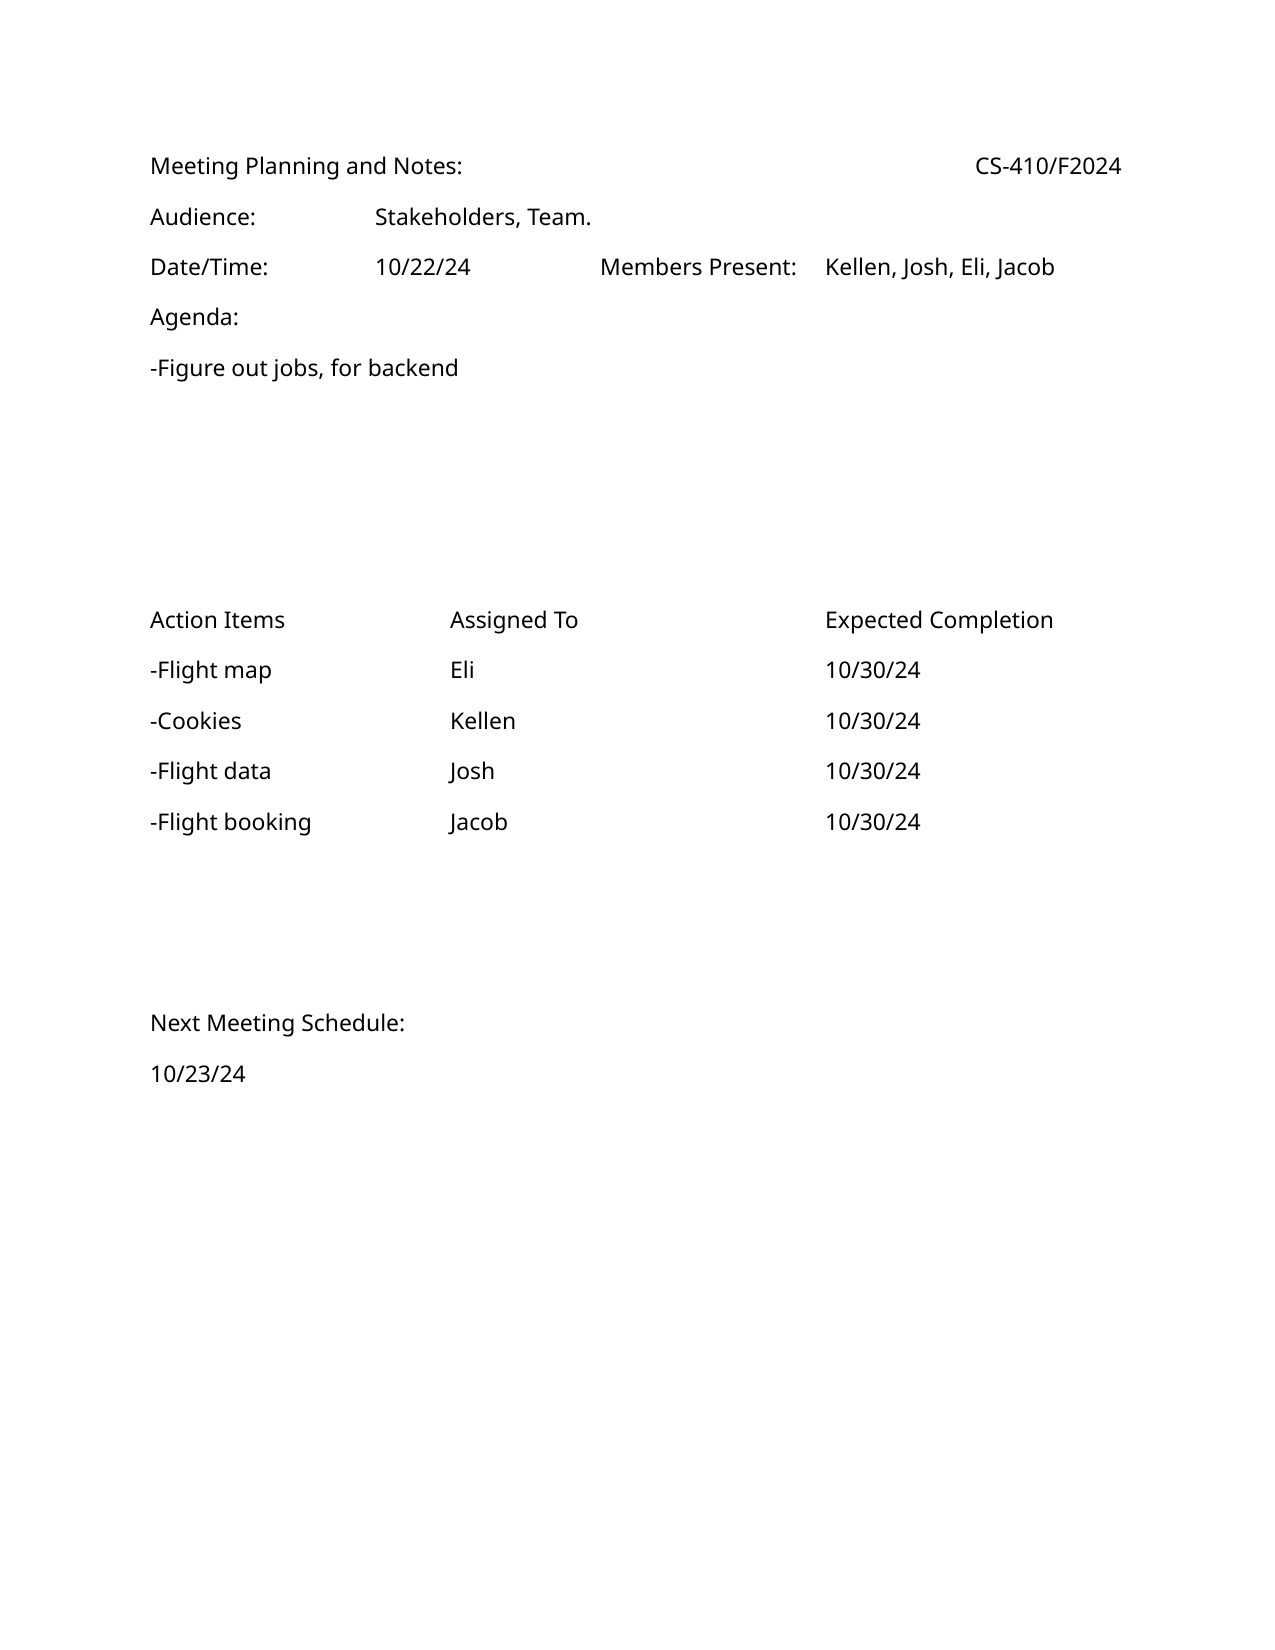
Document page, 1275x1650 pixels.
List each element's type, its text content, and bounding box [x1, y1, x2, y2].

text Agenda: [150, 301, 1125, 332]
text -Figure out jobs, for backend [150, 352, 1125, 383]
text Action Items Assigned To Expected Completion [150, 604, 1125, 635]
text Next Meeting Schedule: [150, 1007, 1125, 1038]
text 10/23/24 [150, 1057, 1125, 1089]
text Meeting Planning and Notes: CS-410/F2024 [150, 150, 1125, 181]
text -Flight booking Jacob 10/30/24 [150, 805, 1125, 837]
text Audience: Stakeholders, Team. [150, 200, 1125, 232]
text -Flight map Eli 10/30/24 [150, 654, 1125, 685]
text -Flight data Josh 10/30/24 [150, 755, 1125, 786]
text Date/Time: 10/22/24 Members Present: Kellen, Josh, Eli, Jacob [150, 251, 1125, 282]
text -Cookies Kellen 10/30/24 [150, 704, 1125, 736]
